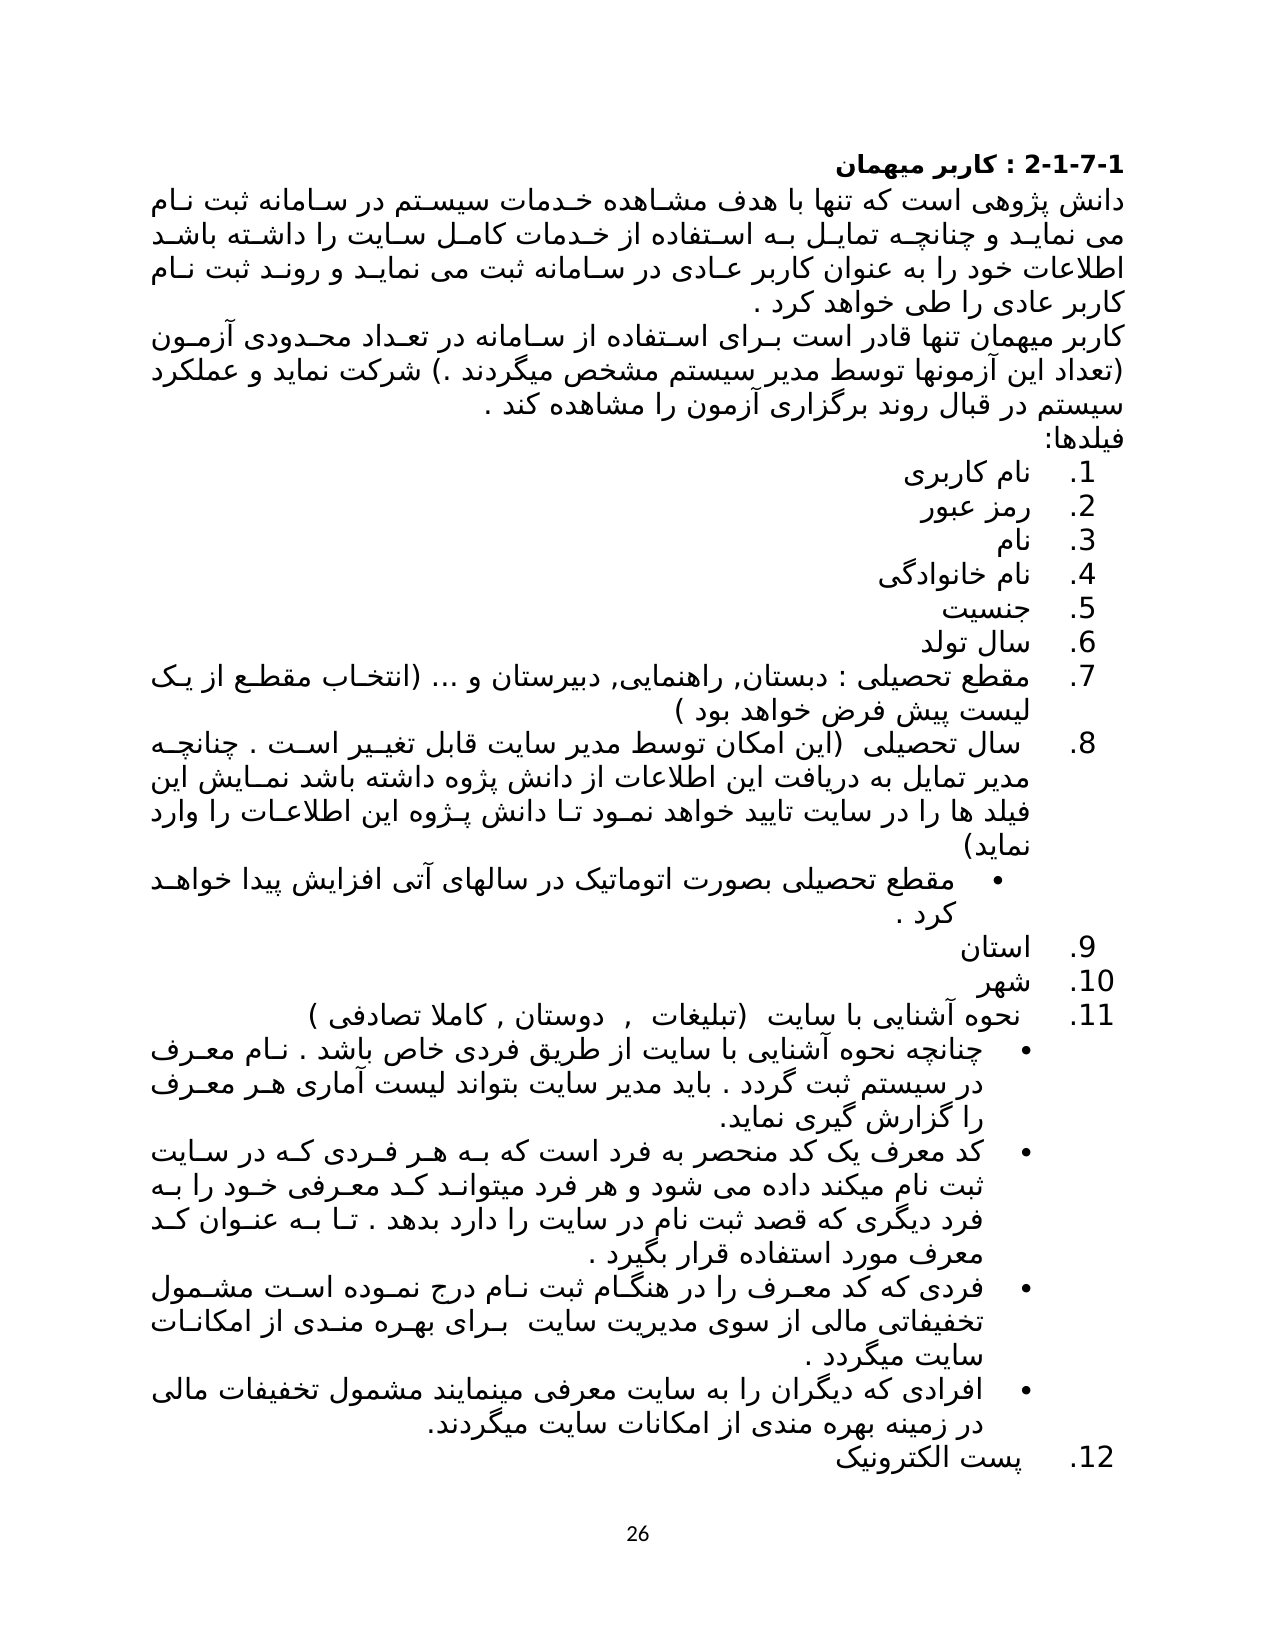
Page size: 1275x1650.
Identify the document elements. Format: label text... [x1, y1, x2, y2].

text فیلدها: [150, 421, 1125, 455]
list استان [150, 931, 1069, 964]
list فردی که کد معرف را در هنگام ثبت نام درج نموده است مشمول تخفیفاتی مالی از سوی مدیریت سایت برای بهره مندی از امکانات سایت میگردد . [150, 1270, 1022, 1372]
text دانش پژوهی است که تنها با هدف مشاهده خدمات سیستم در سامانه ثبت نام می نماید و چنانچه تمایل به استفاده از خدمات کامل سایت را داشته باشد اطلاعات خود را به عنوان کاربر عادی در سامانه ثبت می نماید و روند ثبت نام کاربر عادی را طی خواهد کرد . [150, 183, 1125, 319]
list نام خانوادگی [150, 557, 1069, 591]
list پست الکترونیک [150, 1440, 1069, 1474]
list افرادی که دیگران را به سایت معرفی مینمایند مشمول تخفیفات مالی در زمینه بهره مندی از امکانات سایت میگردند. [150, 1372, 1022, 1440]
list نام کاربری [150, 455, 1069, 489]
list نحوه آشنایی با سایت (تبلیغات , دوستان , کاملا تصادفی ) [150, 998, 1069, 1032]
list سال تولد [150, 625, 1069, 659]
list مقطع تحصیلی بصورت اتوماتیک در سالهای آتی افزایش پیدا خواهد کرد . [150, 863, 994, 931]
list چنانچه نحوه آشنایی با سایت از طریق فردی خاص باشد . نام معرف در سیستم ثبت گردد . باید مدیر سایت بتواند لیست آماری هر معرف را گزارش گیری نماید. [150, 1032, 1022, 1134]
list سال تحصیلی (این امکان توسط مدیر سایت قابل تغییر است . چنانچه مدیر تمایل به دریافت این اطلاعات از دانش پژوه داشته باشد نمایش این فیلد ها را در سایت تایید خواهد نمود تا دانش پژوه این اطلاعات را وارد نماید) [150, 727, 1069, 863]
list کد معرف یک کد منحصر به فرد است که به هر فردی که در سایت ثبت نام میکند داده می شود و هر فرد میتواند کد معرفی خود را به فرد دیگری که قصد ثبت نام در سایت را دارد بدهد . تا به عنوان کد معرف مورد استفاده قرار بگیرد . [150, 1134, 1022, 1270]
list مقطع تحصیلی : دبستان, راهنمایی, دبیرستان و ... (انتخاب مقطع از یک لیست پیش فرض خواهد بود ) [150, 659, 1069, 727]
text کاربر میهمان تنها قادر است برای استفاده از سامانه در تعداد محدودی آزمون (تعداد این آزمونها توسط مدیر سیستم مشخص میگردند .) شرکت نماید و عملکرد سیستم در قبال روند برگزاری آزمون را مشاهده کند . [150, 319, 1125, 421]
list شهر [150, 964, 1069, 998]
list نام [150, 523, 1069, 557]
subtitle 2-1-7-1 : کاربر میهمان [150, 150, 1125, 179]
list رمز عبور [150, 489, 1069, 523]
list جنسیت [150, 591, 1069, 625]
